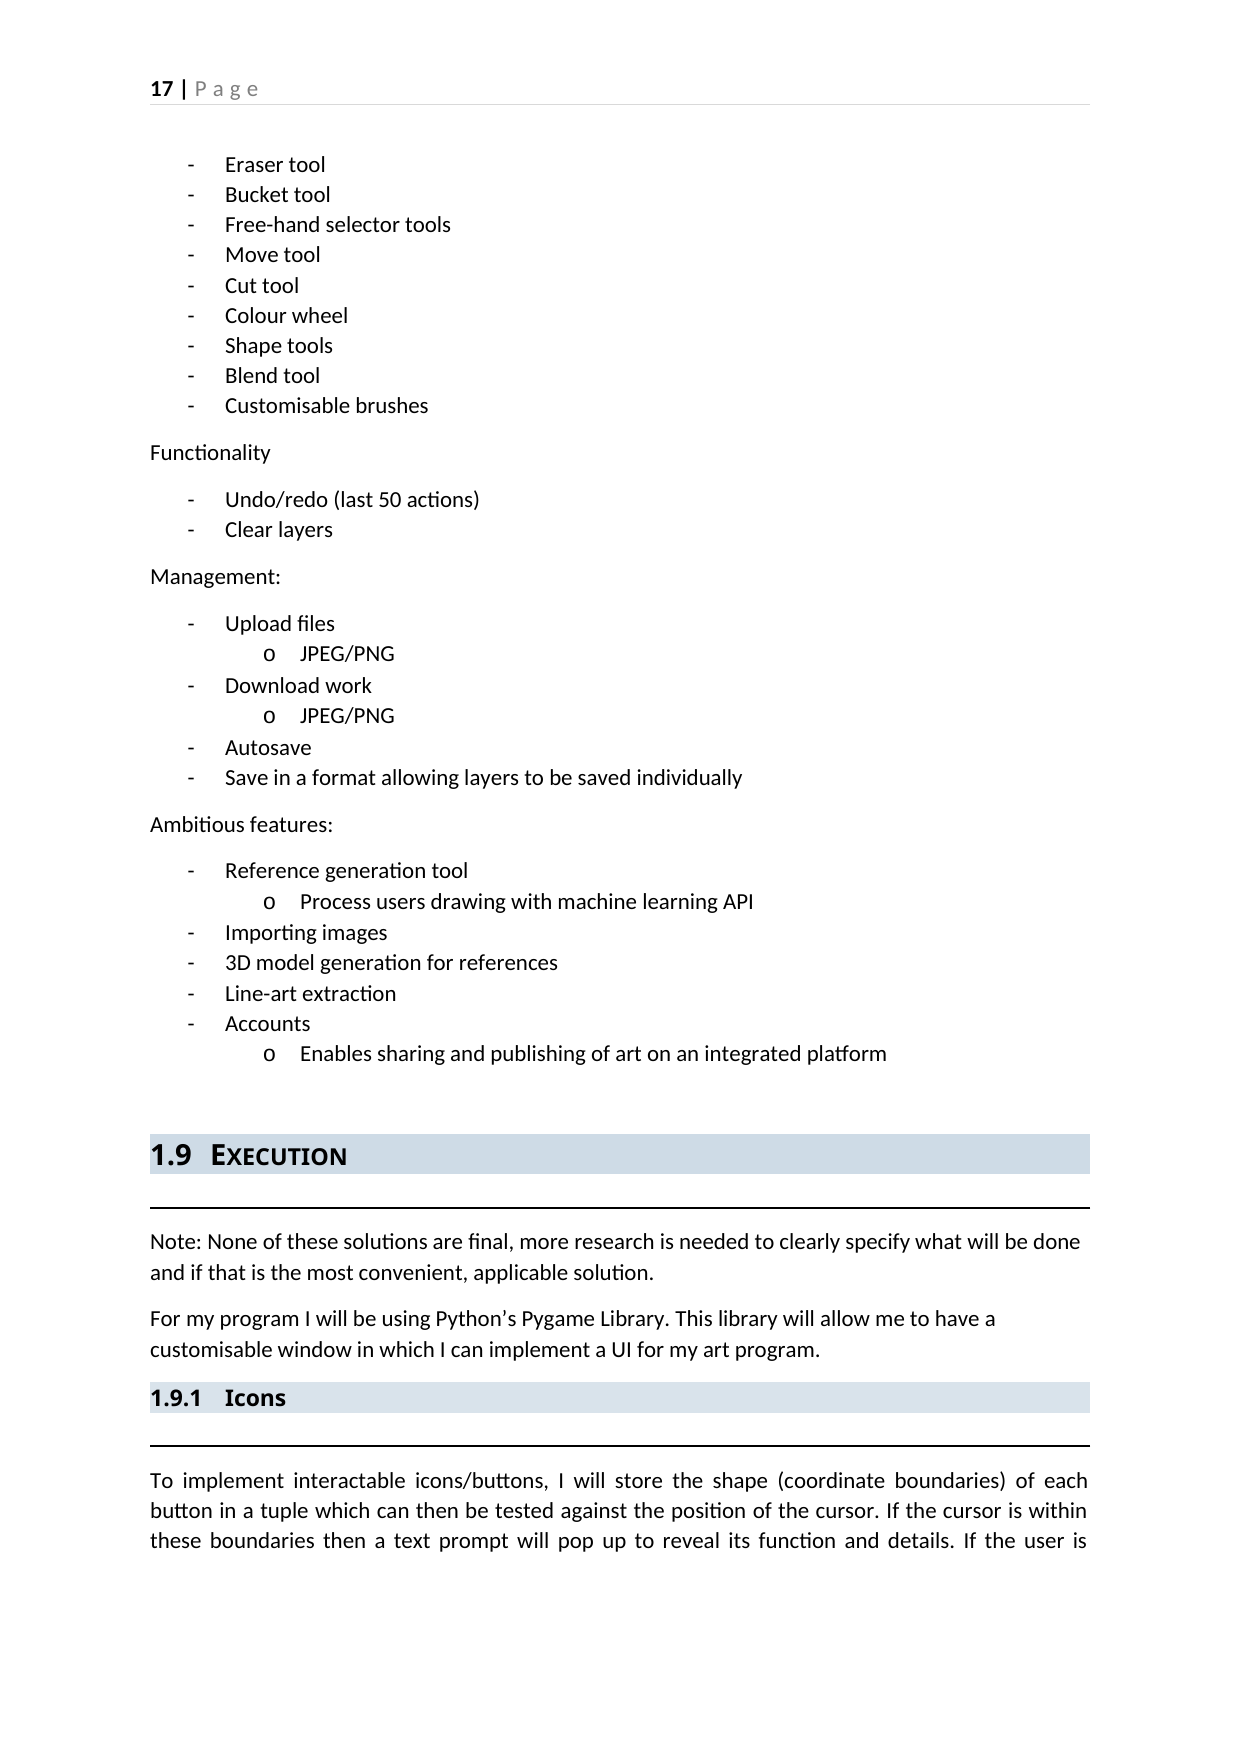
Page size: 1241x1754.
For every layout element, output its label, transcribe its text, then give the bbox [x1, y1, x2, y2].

subtitle Execution [150, 1134, 1090, 1174]
list Save in a format allowing layers to be saved individually [187, 763, 1090, 791]
list Reference generation tool [187, 857, 1090, 885]
list Shape tools [187, 331, 1090, 359]
list JPEG/PNG [262, 701, 1090, 730]
list Download work [187, 671, 1090, 699]
text Note: None of these solutions are final, more research is needed to clearly specify what will be done and if that is the most convenient, applicable solution. [150, 1227, 1090, 1286]
text Functionality [150, 438, 1090, 467]
list Blend tool [187, 361, 1090, 389]
list Colour wheel [187, 301, 1090, 329]
list Cut tool [187, 271, 1090, 299]
list Importing images [187, 918, 1090, 946]
list Undo/redo (last 50 actions) [187, 485, 1090, 513]
list Accounts [187, 1009, 1090, 1037]
list Move tool [187, 241, 1090, 269]
list Eraser tool [187, 150, 1090, 178]
list Autosave [187, 733, 1090, 761]
list Enables sharing and publishing of art on an integrated platform [262, 1039, 1090, 1068]
list 3D model generation for references [187, 948, 1090, 977]
list Line-art extraction [187, 979, 1090, 1007]
list Bucket tool [187, 180, 1090, 208]
subtitle Icons [150, 1382, 1090, 1413]
list Clear layers [187, 516, 1090, 544]
list Customisable brushes [187, 392, 1090, 420]
text Management: [150, 562, 1090, 591]
text For my program I will be using Python’s Pygame Library. This library will allow me to have a customisable window in which I can implement a UI for my art program. [150, 1304, 1090, 1363]
list Upload files [187, 609, 1090, 637]
list Free-hand selector tools [187, 210, 1090, 238]
text Ambitious features: [150, 810, 1090, 838]
list Process users drawing with machine learning API [262, 887, 1090, 916]
list JPEG/PNG [262, 639, 1090, 669]
